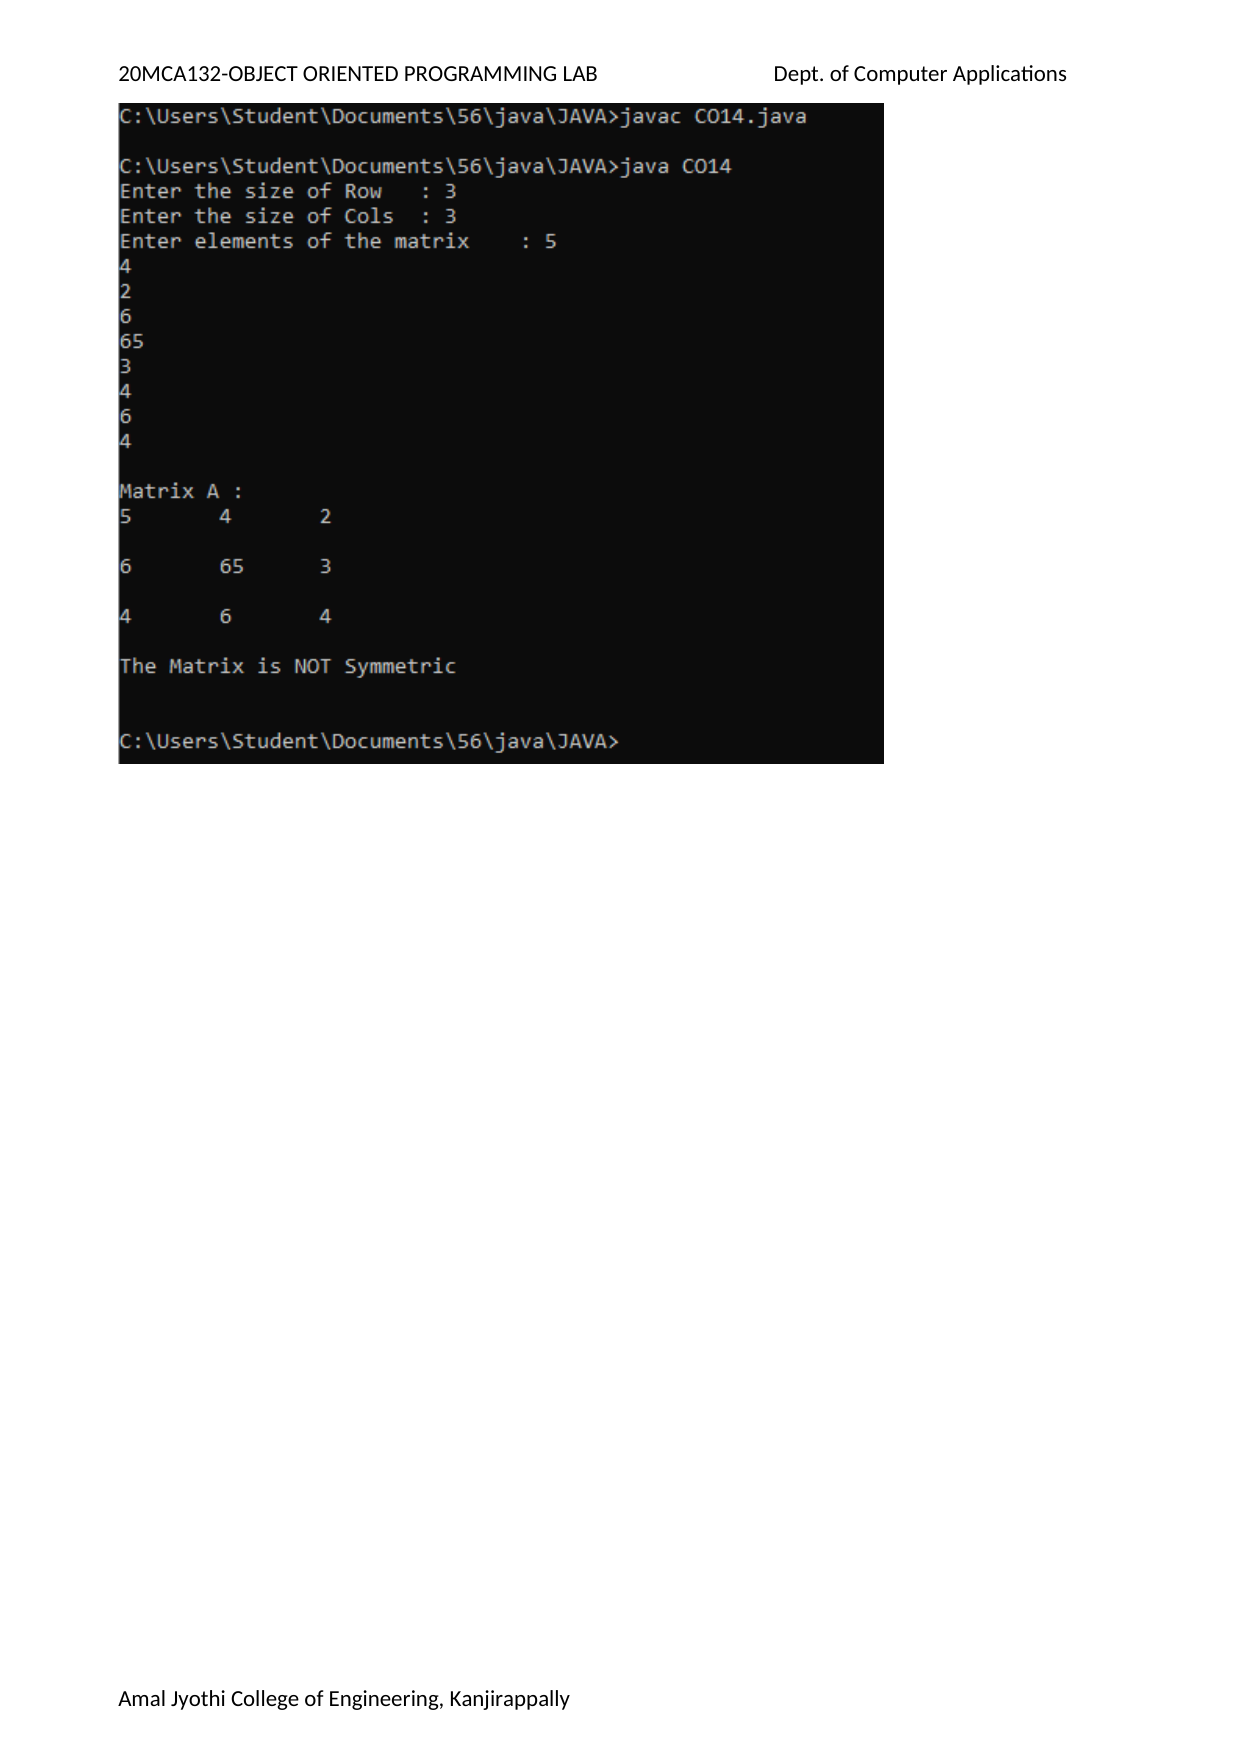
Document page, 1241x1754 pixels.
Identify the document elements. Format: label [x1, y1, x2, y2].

picture [118, 103, 884, 764]
